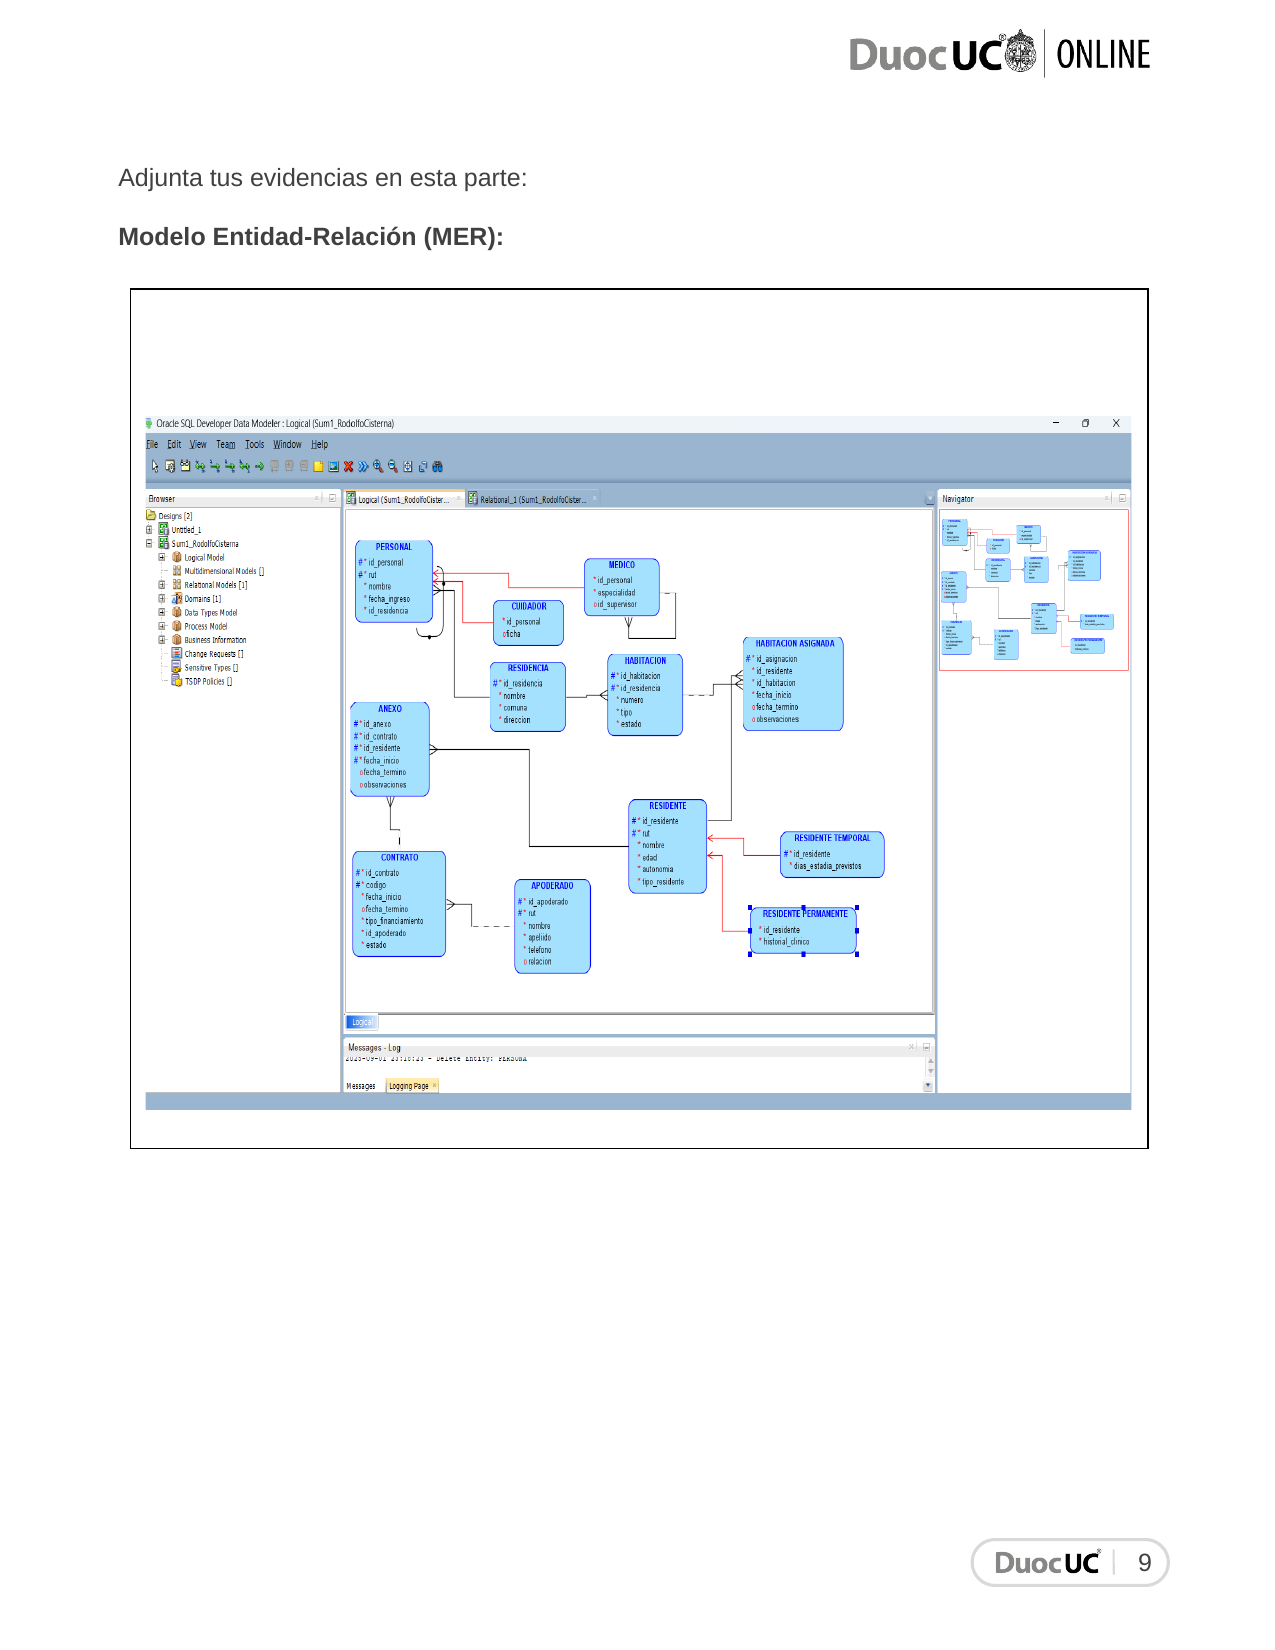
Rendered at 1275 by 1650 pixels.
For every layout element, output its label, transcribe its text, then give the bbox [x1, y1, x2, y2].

picture [145, 416, 1132, 1110]
text Modelo Entidad-Relación (MER): [118, 222, 1152, 251]
picture [982, 1542, 1115, 1583]
picture [830, 3, 1170, 96]
text Adjunta tus evidencias en esta parte: [118, 162, 1152, 191]
